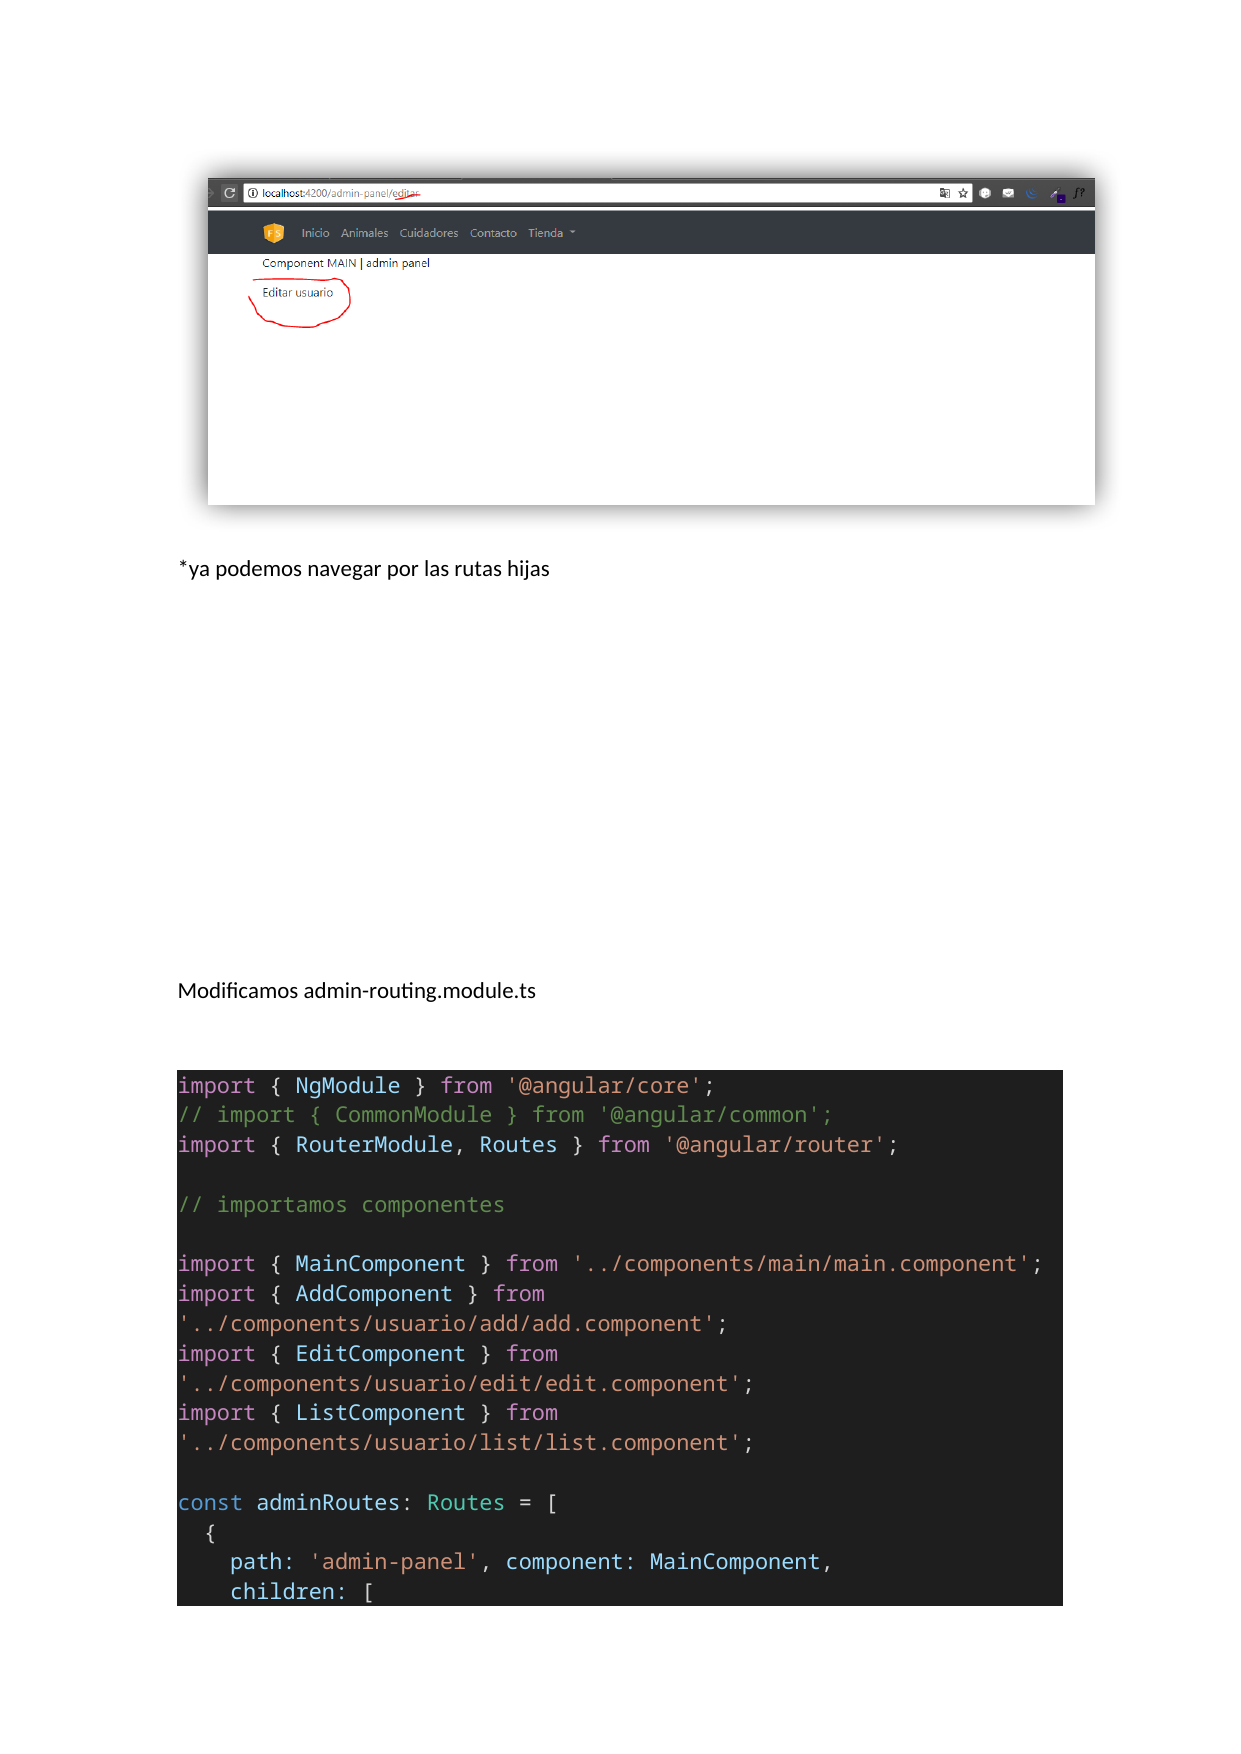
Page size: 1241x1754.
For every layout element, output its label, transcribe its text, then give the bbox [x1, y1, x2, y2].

text children: [ [177, 1576, 1063, 1606]
text import { EditComponent } from '../components/usuario/edit/edit.component'; [177, 1338, 1063, 1397]
text path: 'admin-panel', component: MainComponent, [177, 1546, 1063, 1576]
text // importamos componentes [177, 1189, 1063, 1219]
text // import { CommonModule } from '@angular/common'; [177, 1099, 1063, 1129]
text import { AddComponent } from '../components/usuario/add/add.component'; [177, 1278, 1063, 1338]
text import { RouterModule, Routes } from '@angular/router'; [177, 1129, 1063, 1159]
text import { NgModule } from '@angular/core'; [177, 1070, 1063, 1099]
text import { MainComponent } from '../components/main/main.component'; [177, 1248, 1063, 1278]
text const adminRoutes: Routes = [ [177, 1487, 1063, 1517]
picture [208, 178, 1095, 505]
text *ya podemos navegar por las rutas hijas [177, 554, 1063, 582]
text Modificamos admin-routing.module.ts [177, 976, 1063, 1004]
text { [177, 1517, 1063, 1546]
text import { ListComponent } from '../components/usuario/list/list.component'; [177, 1397, 1063, 1457]
